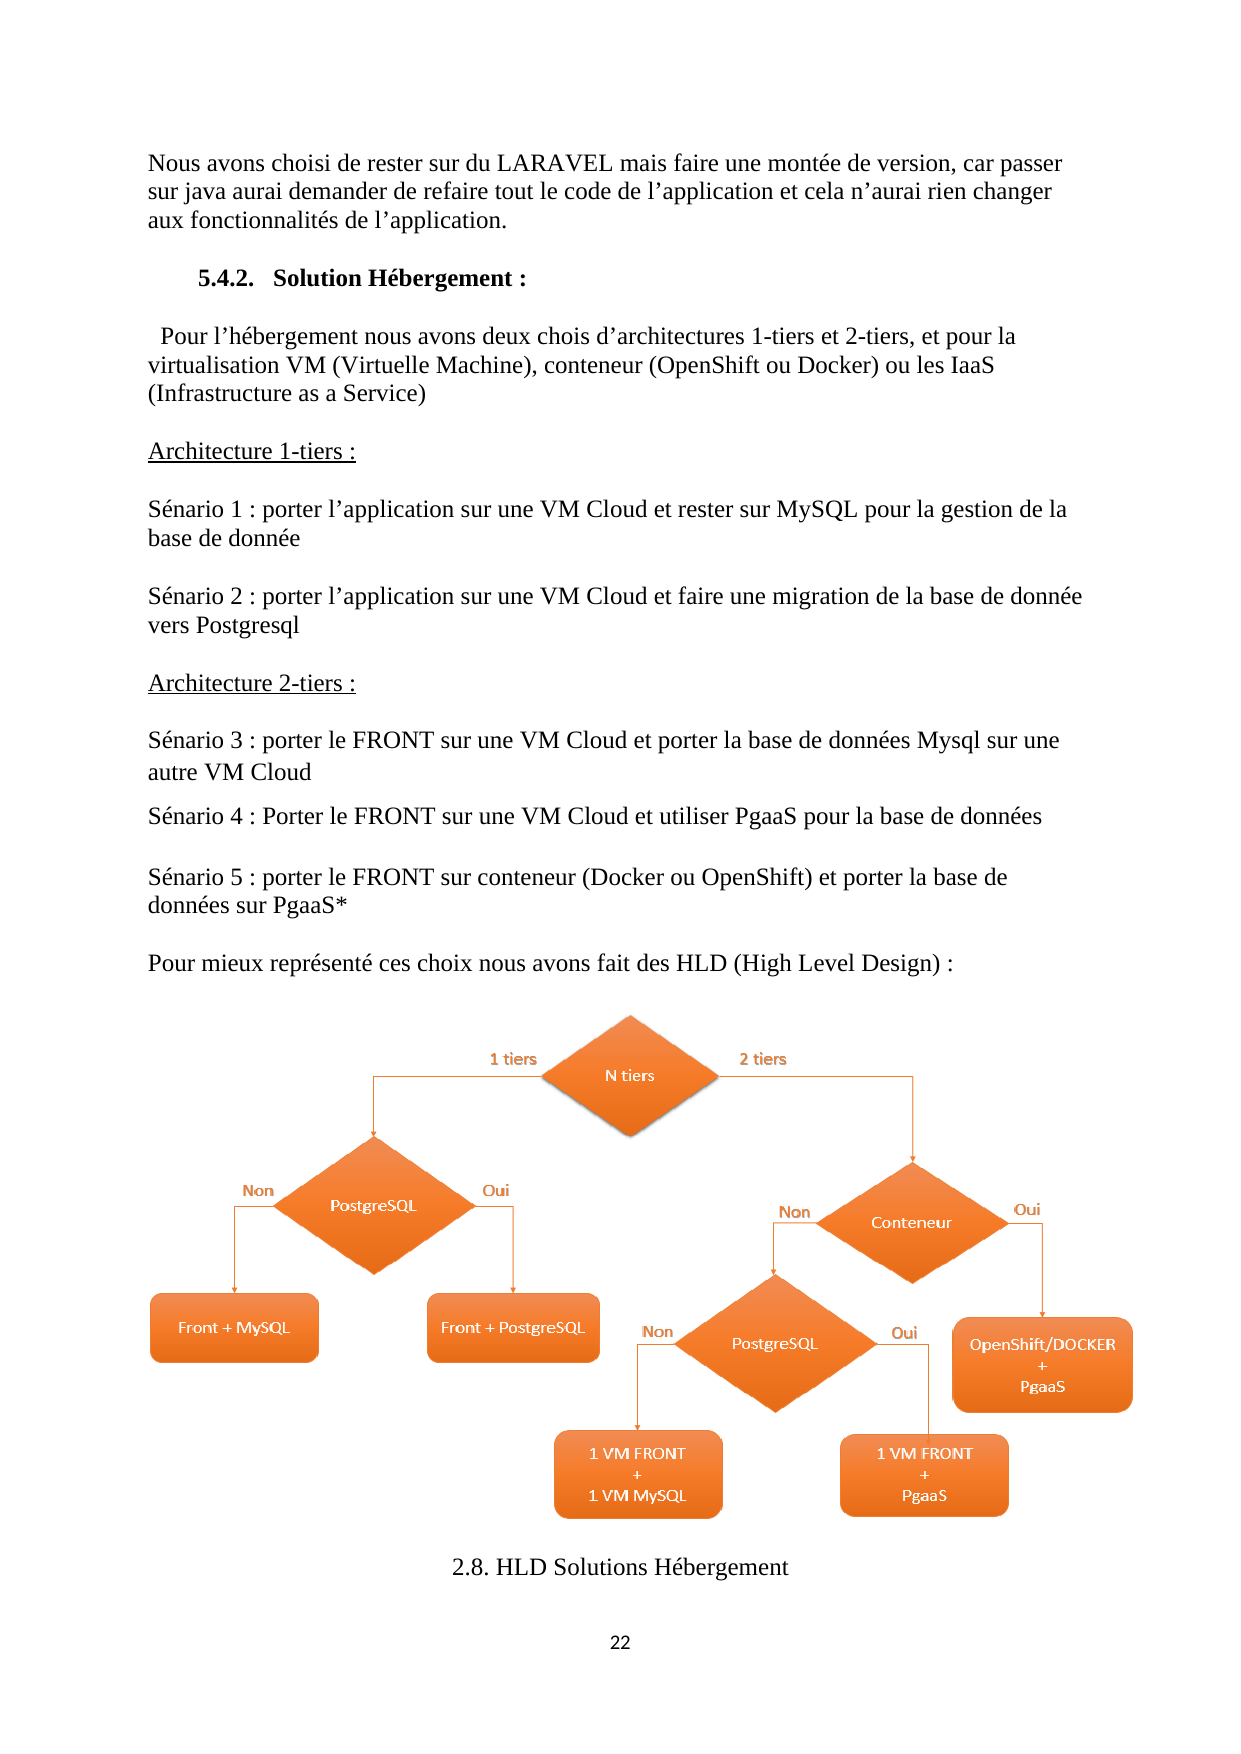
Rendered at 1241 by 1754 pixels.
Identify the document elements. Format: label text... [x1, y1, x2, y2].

list Solution Hébergement : [198, 263, 1093, 292]
text Sénario 2 : porter l’application sur une VM Cloud et faire une migration de la base de donnée vers Postgresql [148, 581, 1093, 638]
text Sénario 4 : Porter le FRONT sur une VM Cloud et utiliser PgaaS pour la base de données [148, 801, 1093, 830]
text Nous avons choisi de rester sur du LARAVEL mais faire une montée de version, car passer sur java aurai demander de refaire tout le code de l’application et cela n’aurai rien changer aux fonctionnalités de l’application. [148, 148, 1093, 234]
text Architecture 1-tiers : [148, 436, 1093, 465]
picture [147, 1006, 1140, 1523]
text Pour mieux représenté ces choix nous avons fait des HLD (High Level Design) : [148, 948, 1093, 977]
text 2.8. HLD Solutions Hébergement [148, 1552, 1093, 1580]
text Sénario 5 : porter le FRONT sur conteneur (Docker ou OpenShift) et porter la base de données sur PgaaS* [148, 862, 1093, 919]
text Sénario 1 : porter l’application sur une VM Cloud et rester sur MySQL pour la gestion de la base de donnée [148, 494, 1093, 552]
text Pour l’hébergement nous avons deux chois d’architectures 1-tiers et 2-tiers, et pour la virtualisation VM (Virtuelle Machine), conteneur (OpenShift ou Docker) ou les IaaS (Infrastructure as a Service) [148, 321, 1093, 407]
text Sénario 3 : porter le FRONT sur une VM Cloud et porter la base de données Mysql sur une autre VM Cloud [148, 726, 1093, 786]
text Architecture 2-tiers : [148, 668, 1093, 696]
